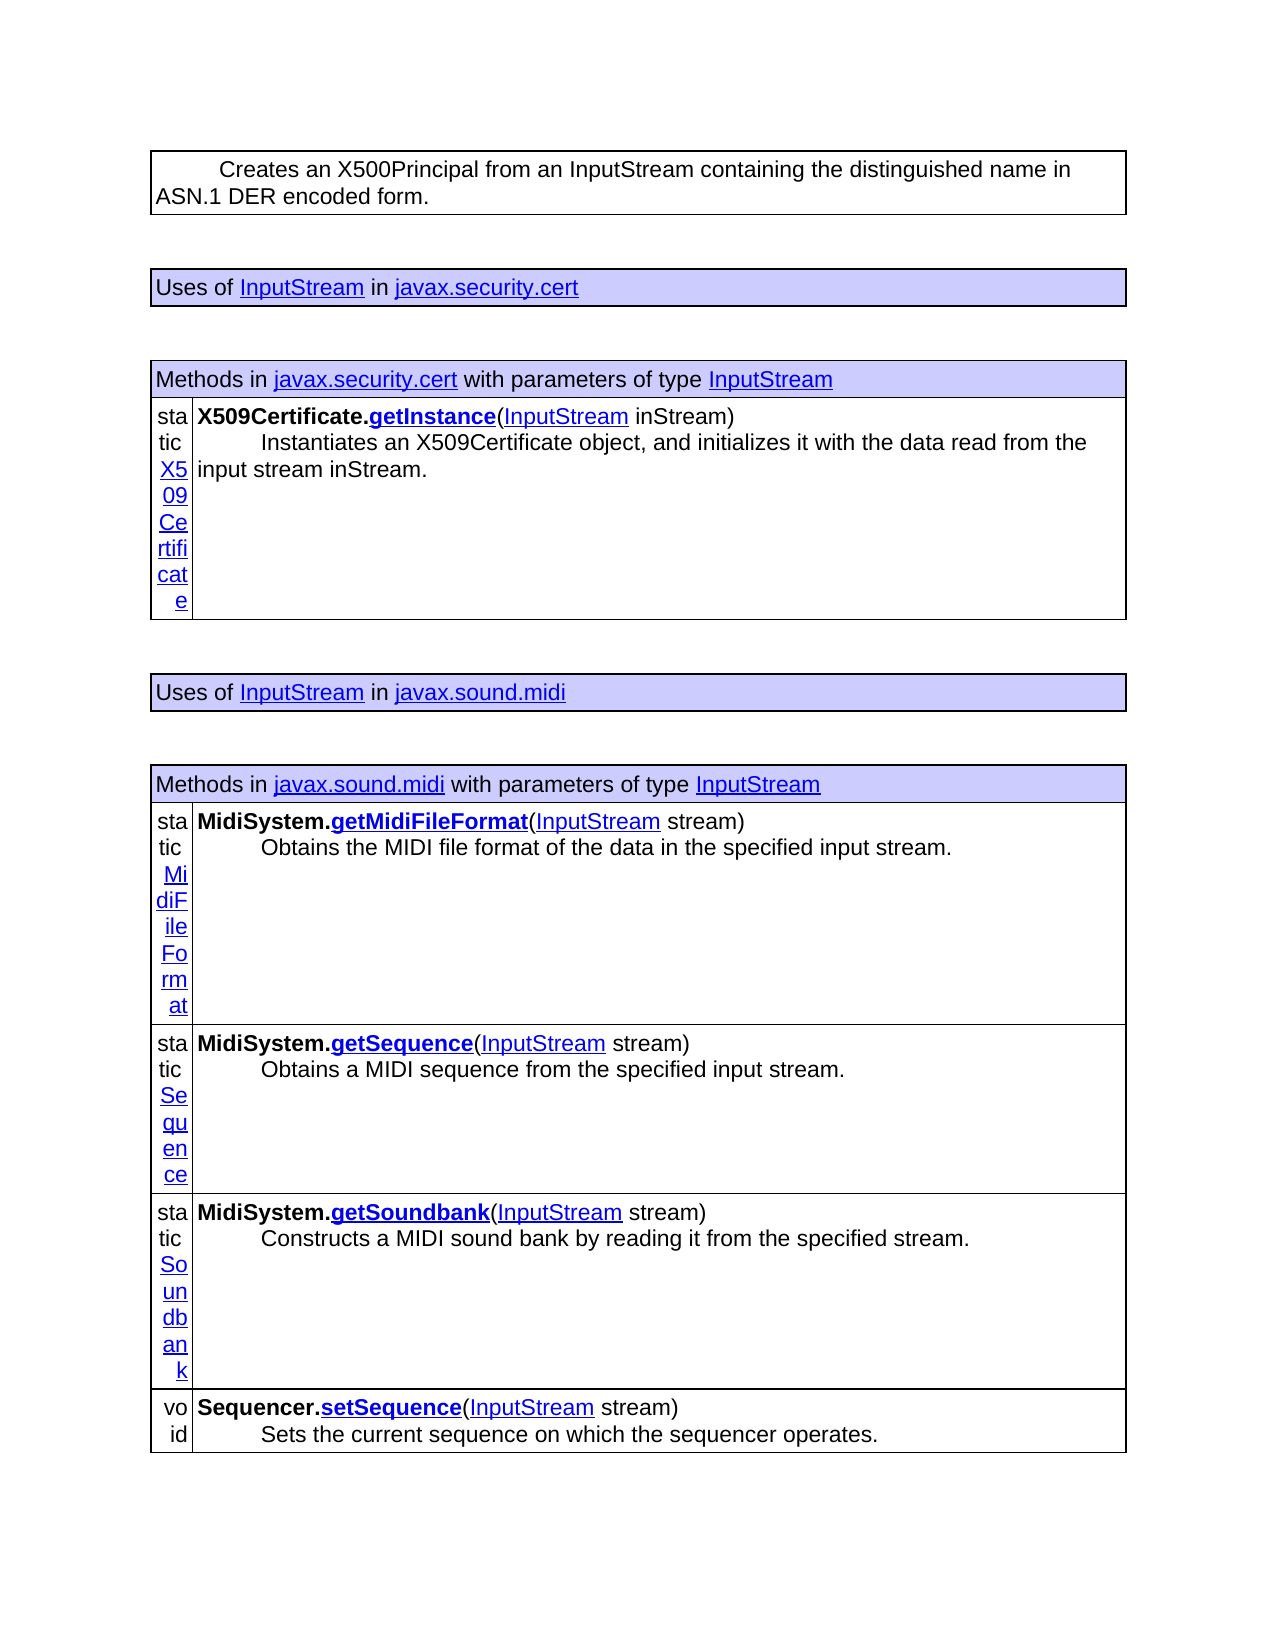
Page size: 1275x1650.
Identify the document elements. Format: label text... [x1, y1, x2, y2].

table_header Methods in javax.sound.midi with parameters of type InputStream [152, 766, 1125, 802]
table_cell void [152, 1390, 192, 1452]
table_cell static Soundbank [152, 1194, 192, 1388]
table_cell X509Certificate.getInstance(InputStream inStream) Instantiates an X509Certificate object, and initializes it with the data read from the input stream inStream. [193, 398, 1125, 618]
table_header Uses of InputStream in javax.sound.midi [152, 675, 1125, 710]
table_cell MidiSystem.getSoundbank(InputStream stream) Constructs a MIDI sound bank by reading it from the specified stream. [193, 1194, 1125, 1388]
table_cell MidiSystem.getMidiFileFormat(InputStream stream) Obtains the MIDI file format of the data in the specified input stream. [193, 803, 1125, 1023]
table_header Methods in javax.security.cert with parameters of type InputStream [152, 361, 1125, 397]
table_cell MidiSystem.getSequence(InputStream stream) Obtains a MIDI sequence from the specified input stream. [193, 1025, 1125, 1192]
table_cell Sequencer.setSequence(InputStream stream) Sets the current sequence on which the sequencer operates. [193, 1390, 1125, 1452]
table_cell static MidiFileFormat [152, 803, 192, 1023]
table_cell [152, 152, 1125, 214]
table_cell static Sequence [152, 1025, 192, 1192]
table_cell static X509Certificate [152, 398, 192, 618]
table_header Uses of InputStream in javax.security.cert [152, 270, 1125, 305]
